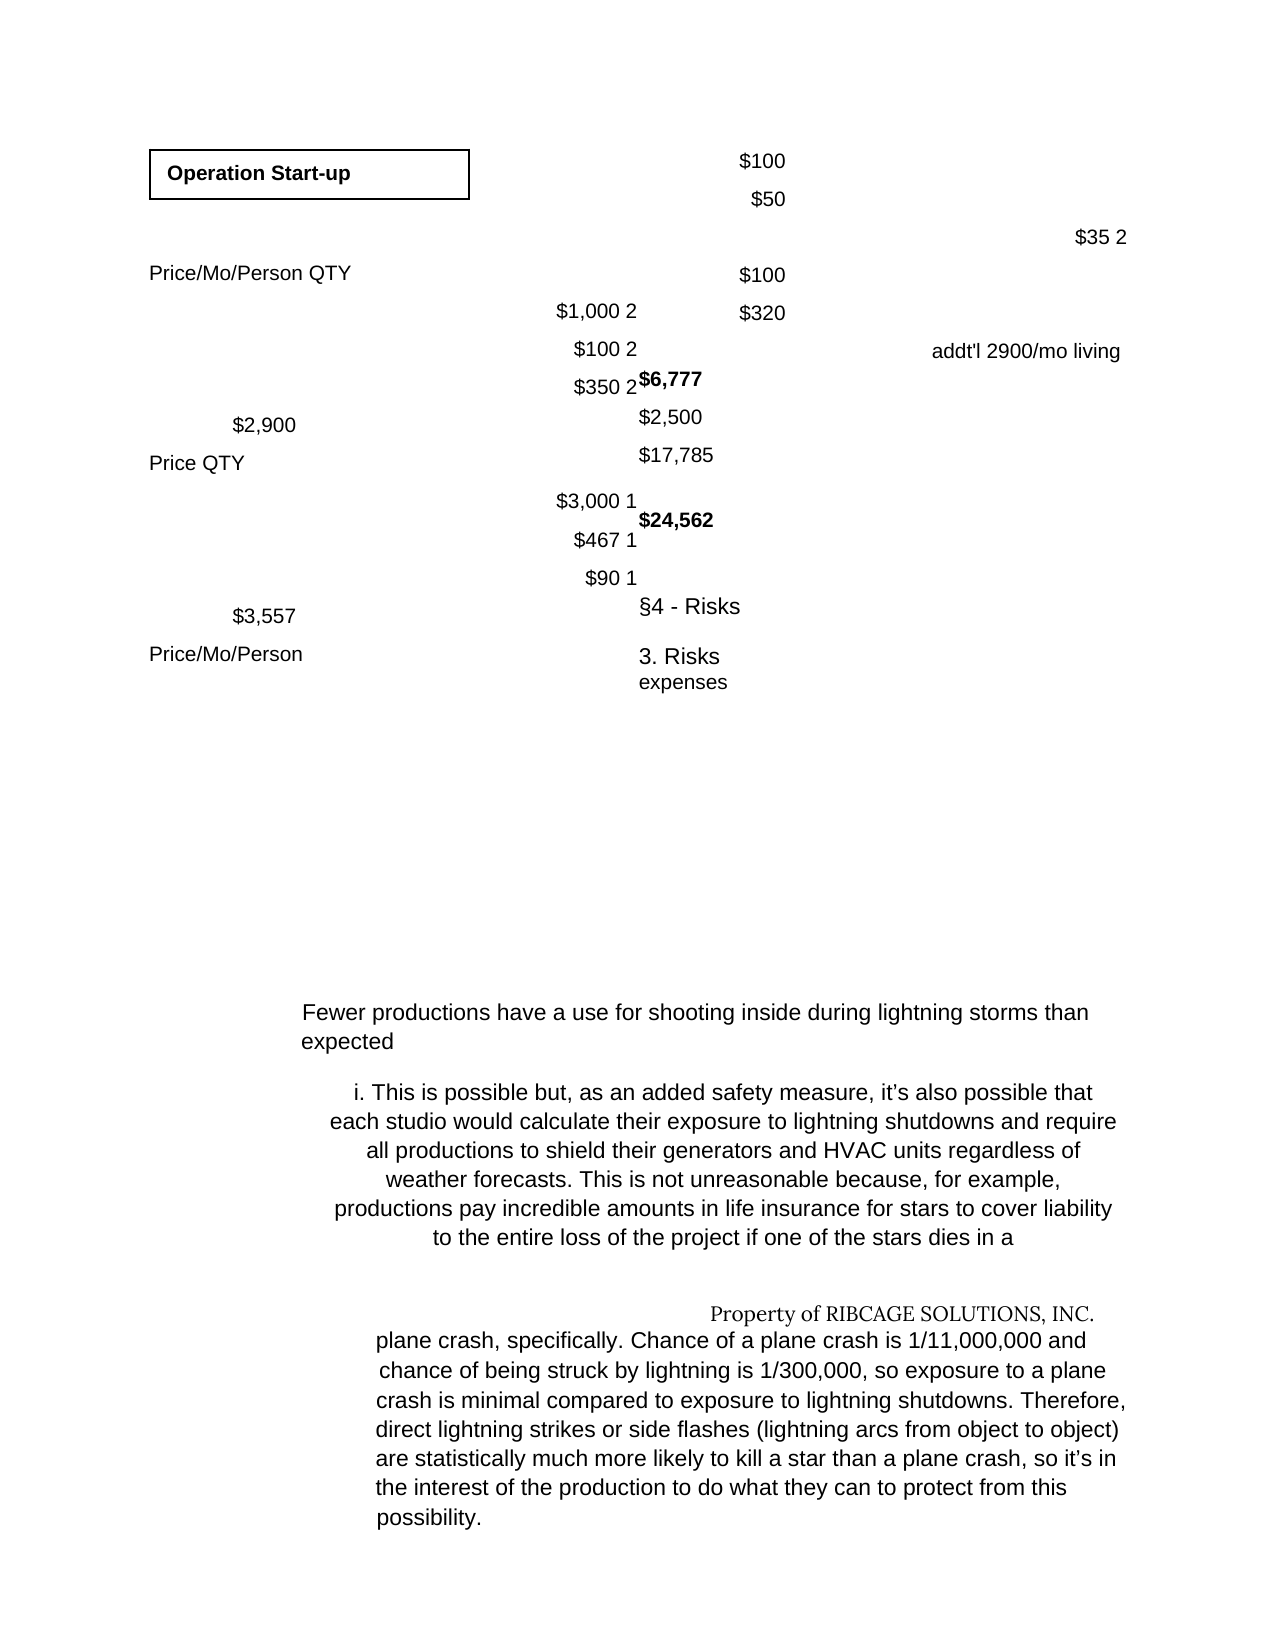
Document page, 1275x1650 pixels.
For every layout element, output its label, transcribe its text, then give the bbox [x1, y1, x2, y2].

text expenses [638, 670, 1128, 694]
text $350 2 [149, 375, 637, 399]
text $17,785 [638, 443, 1128, 467]
text $100 [739, 263, 1128, 287]
text chance of being struck by lightning is 1/300,000, so exposure to a plane [149, 1357, 1106, 1384]
text crash is minimal compared to exposure to lightning shutdowns. Therefore, direct lightning strikes or side flashes (lightning arcs from object to object) are statistically much more likely to kill a star than a plane crash, so it’s in the interest of the production to do what they can to protect from this [375, 1387, 1127, 1500]
text Price/Mo/Person QTY [149, 261, 638, 284]
text Price QTY [149, 451, 638, 475]
text $3,000 1 [149, 489, 637, 513]
text $320 [739, 301, 1128, 325]
text $2,900 [232, 413, 638, 437]
text $24,562 [638, 508, 1128, 532]
text Price/Mo/Person [149, 642, 638, 666]
text $2,500 [638, 404, 1128, 428]
text $50 [751, 187, 1128, 211]
text plane crash, specifically. Chance of a plane crash is 1/11,000,000 and [149, 1327, 1086, 1354]
text $90 1 [149, 566, 637, 589]
text 3. Risks [638, 643, 1128, 670]
text possibility. [376, 1504, 1128, 1531]
table_cell Final Total for Operation Start-up [151, 151, 468, 198]
text §4 - Risks [638, 593, 1128, 619]
text $100 2 [149, 337, 637, 361]
text $1,000 2 [149, 299, 637, 323]
text Property of RIBCAGE SOLUTIONS, INC. [149, 1301, 1094, 1327]
text $3,557 [232, 604, 638, 628]
text $35 2 [638, 225, 1127, 249]
text $100 [739, 148, 1128, 172]
text i. This is possible but, as an added safety measure, it’s also possible that each studio would calculate their exposure to lightning shutdowns and require all productions to shield their generators and HVAC units regardless of weather forecasts. This is not unreasonable because, for example, productions pay incredible amounts in life insurance for stars to cover liability to the entire loss of the project if one of the stars dies in a [327, 1079, 1119, 1250]
text $6,777 [638, 366, 1128, 390]
text Fewer productions have a use for shooting inside during lightning storms than expected [301, 999, 1091, 1055]
text addt'l 2900/mo living [638, 339, 1121, 363]
text $467 1 [149, 527, 637, 551]
